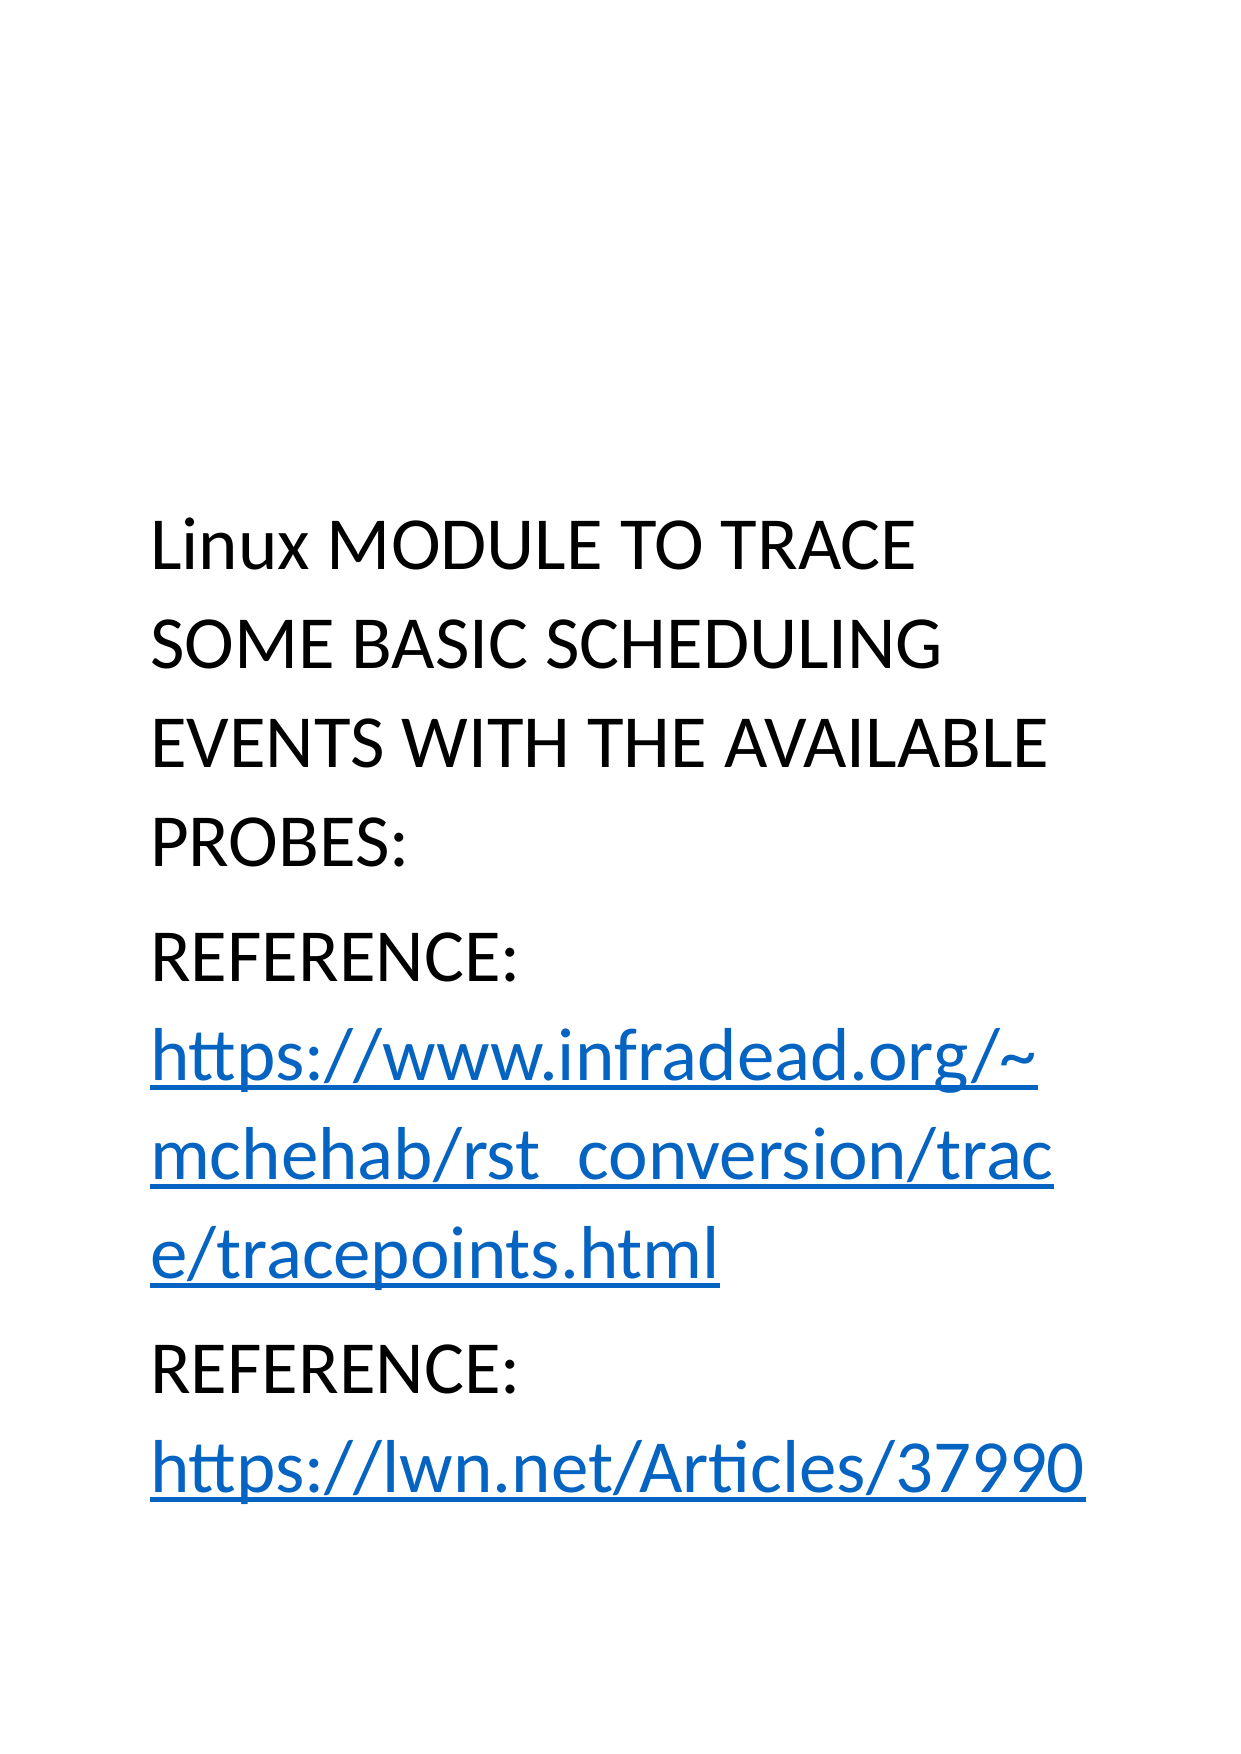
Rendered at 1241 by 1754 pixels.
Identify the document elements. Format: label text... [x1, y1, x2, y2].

text REFERENCE: https://www.infradead.org/~mchehab/rst_conversion/trace/tracepoints.html [150, 909, 1090, 1297]
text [150, 1321, 1090, 1511]
text Linux MODULE TO TRACE SOME BASIC SCHEDULING EVENTS WITH THE AVAILABLE PROBES: [150, 497, 1090, 885]
